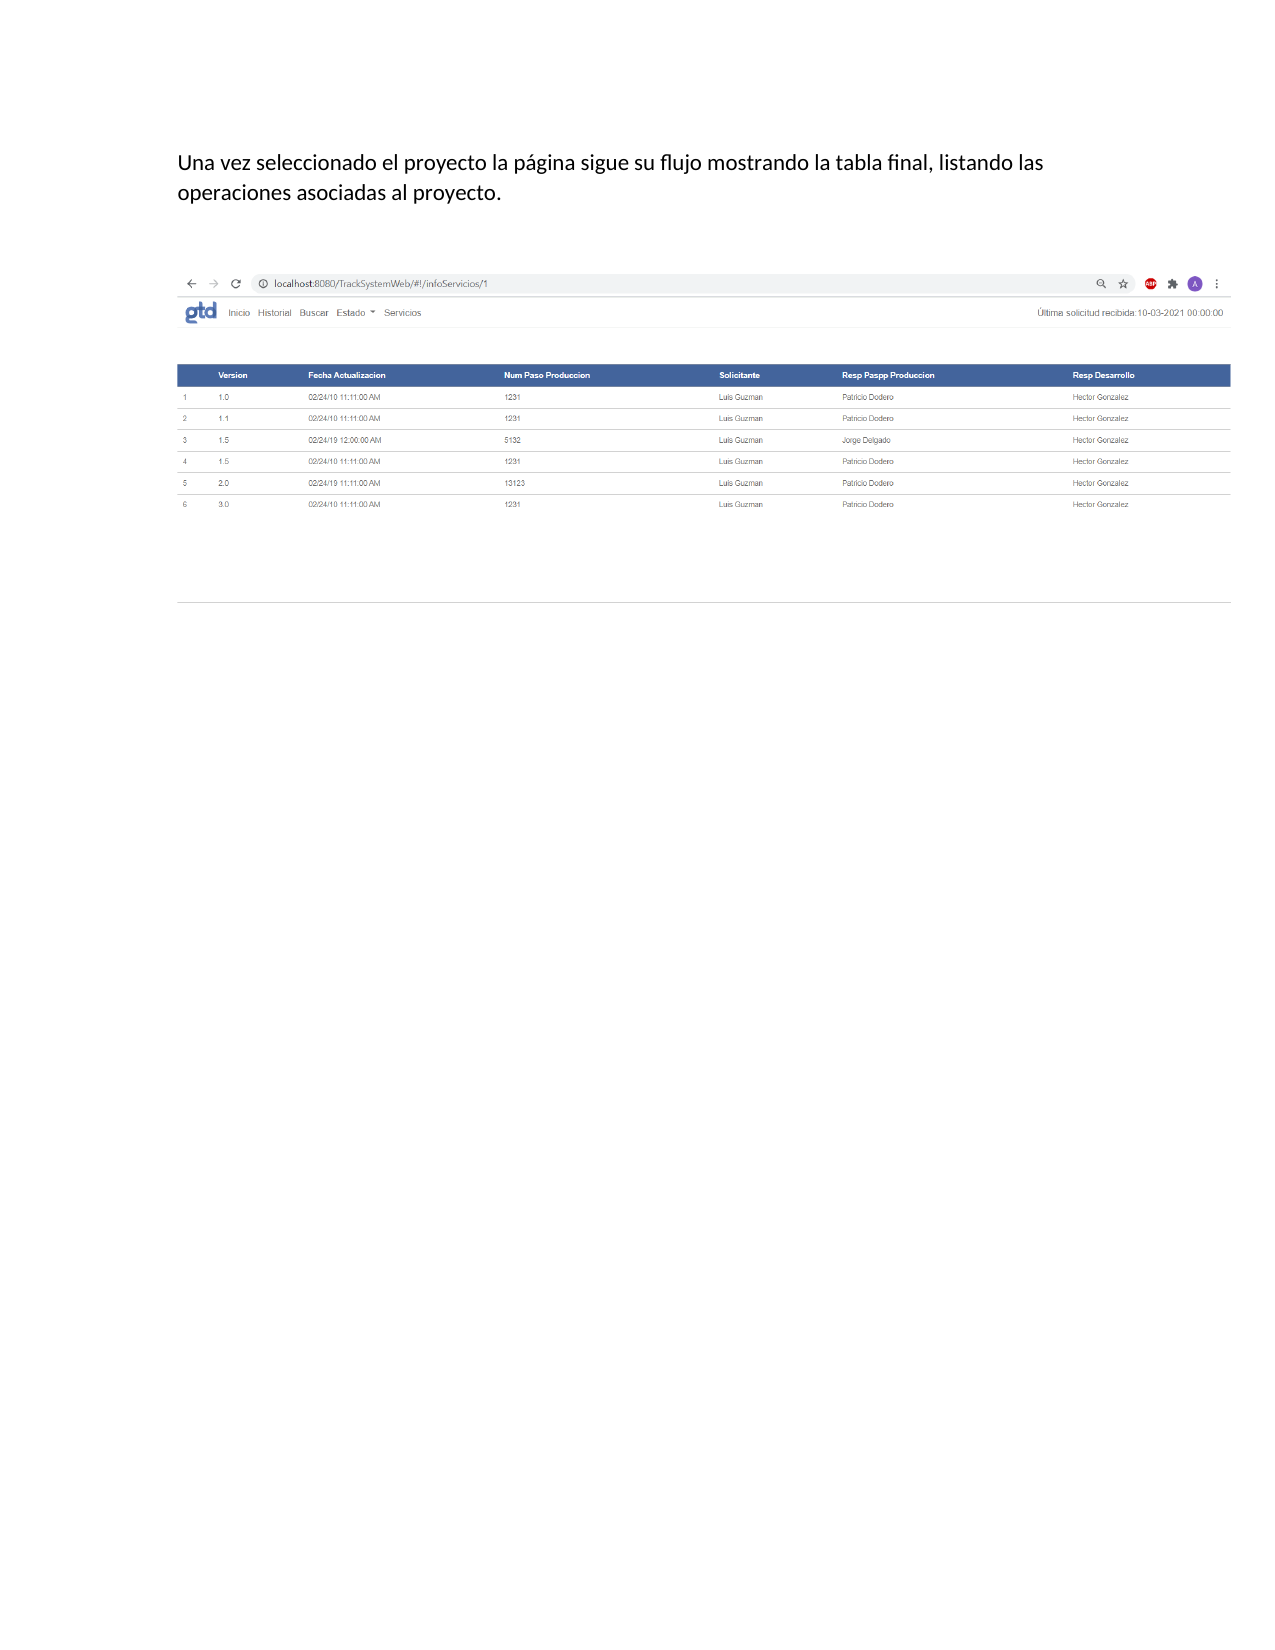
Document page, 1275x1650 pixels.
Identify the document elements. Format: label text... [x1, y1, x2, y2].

text Una vez seleccionado el proyecto la página sigue su flujo mostrando la tabla final, listando las operaciones asociadas al proyecto. [177, 148, 1098, 206]
picture [177, 271, 1231, 631]
